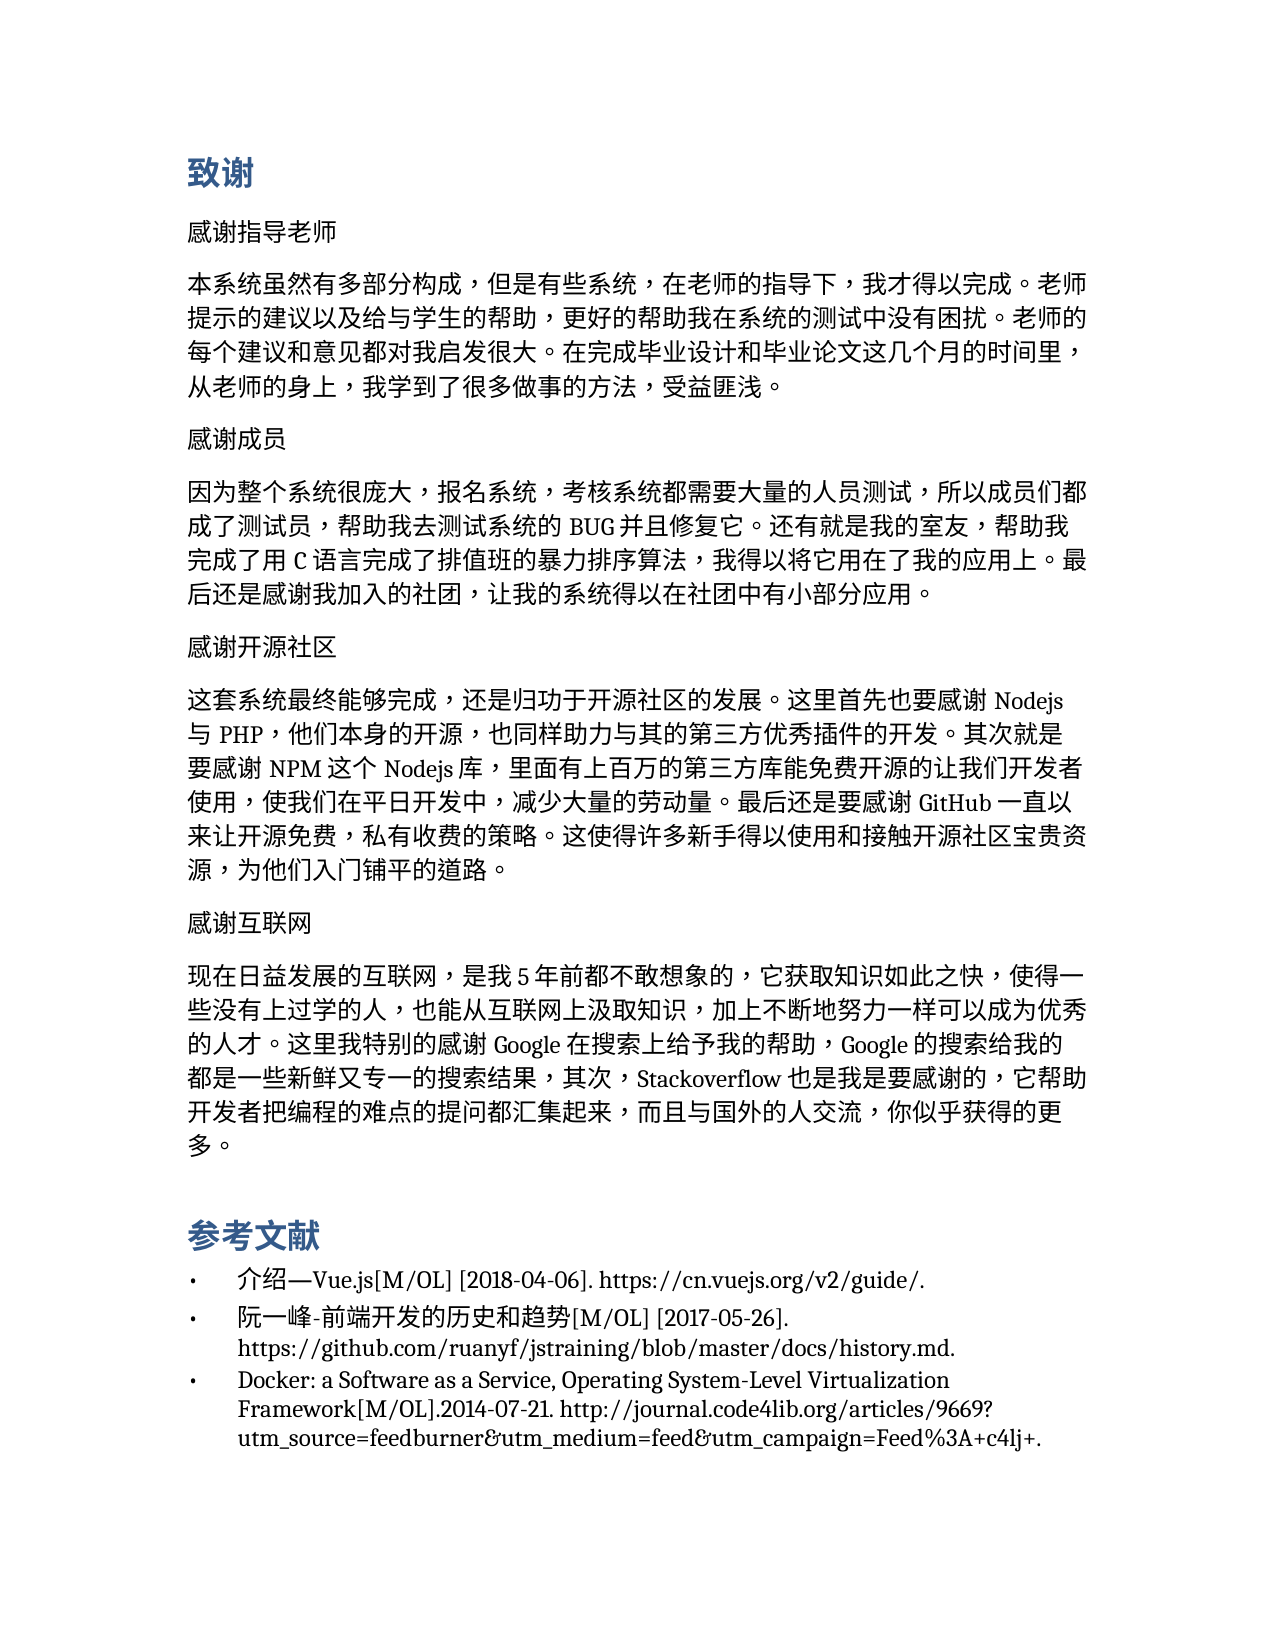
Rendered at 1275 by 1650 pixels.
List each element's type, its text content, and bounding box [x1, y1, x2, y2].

text 感谢互联网 [187, 906, 1087, 940]
subtitle 致谢 [187, 150, 1087, 195]
text 本系统虽然有多部分构成，但是有些系统，在老师的指导下，我才得以完成。老师提示的建议以及给与学生的帮助，更好的帮助我在系统的测试中没有困扰。老师的每个建议和意见都对我启发很大。在完成毕业设计和毕业论文这几个月的时间里，从老师的身上，我学到了很多做事的方法，受益匪浅。 [187, 267, 1087, 403]
text 现在日益发展的互联网，是我5年前都不敢想象的，它获取知识如此之快，使得一些没有上过学的人，也能从互联网上汲取知识，加上不断地努力一样可以成为优秀的人才。这里我特别的感谢 Google 在搜索上给予我的帮助，Google 的搜索给我的都是一些新鲜又专一的搜索结果，其次，Stackoverflow 也是我是要感谢的，它帮助开发者把编程的难点的提问都汇集起来，而且与国外的人交流，你似乎获得的更多。 [187, 958, 1087, 1163]
list Docker: a Software as a Service, Operating System-Level Virtualization Framework[M/OL].2014-07-21. http://journal.code4lib.org/articles/9669?utm_source=feedburner&utm_medium=feed&utm_campaign=Feed%3A+c4lj+. [187, 1366, 1087, 1453]
text 因为整个系统很庞大，报名系统，考核系统都需要大量的人员测试，所以成员们都成了测试员，帮助我去测试系统的 BUG 并且修复它。还有就是我的室友，帮助我完成了用 C 语言完成了排值班的暴力排序算法，我得以将它用在了我的应用上。最后还是感谢我加入的社团，让我的系统得以在社团中有小部分应用。 [187, 475, 1087, 611]
list 介绍—Vue.js[M/OL] [2018-04-06]. https://cn.vuejs.org/v2/guide/. [187, 1262, 1087, 1296]
text 这套系统最终能够完成，还是归功于开源社区的发展。这里首先也要感谢 Nodejs 与 PHP，他们本身的开源，也同样助力与其的第三方优秀插件的开发。其次就是要感谢 NPM 这个 Nodejs 库，里面有上百万的第三方库能免费开源的让我们开发者使用，使我们在平日开发中，减少大量的劳动量。最后还是要感谢 GitHub 一直以来让开源免费，私有收费的策略。这使得许多新手得以使用和接触开源社区宝贵资源，为他们入门铺平的道路。 [187, 683, 1087, 887]
subtitle 参考文献 [187, 1213, 1087, 1258]
text 感谢成员 [187, 422, 1087, 456]
list 阮一峰-前端开发的历史和趋势[M/OL] [2017-05-26]. https://github.com/ruanyf/jstraining/blob/master/docs/history.md. [187, 1300, 1087, 1363]
text 感谢开源社区 [187, 630, 1087, 664]
text 感谢指导老师 [187, 214, 1087, 248]
